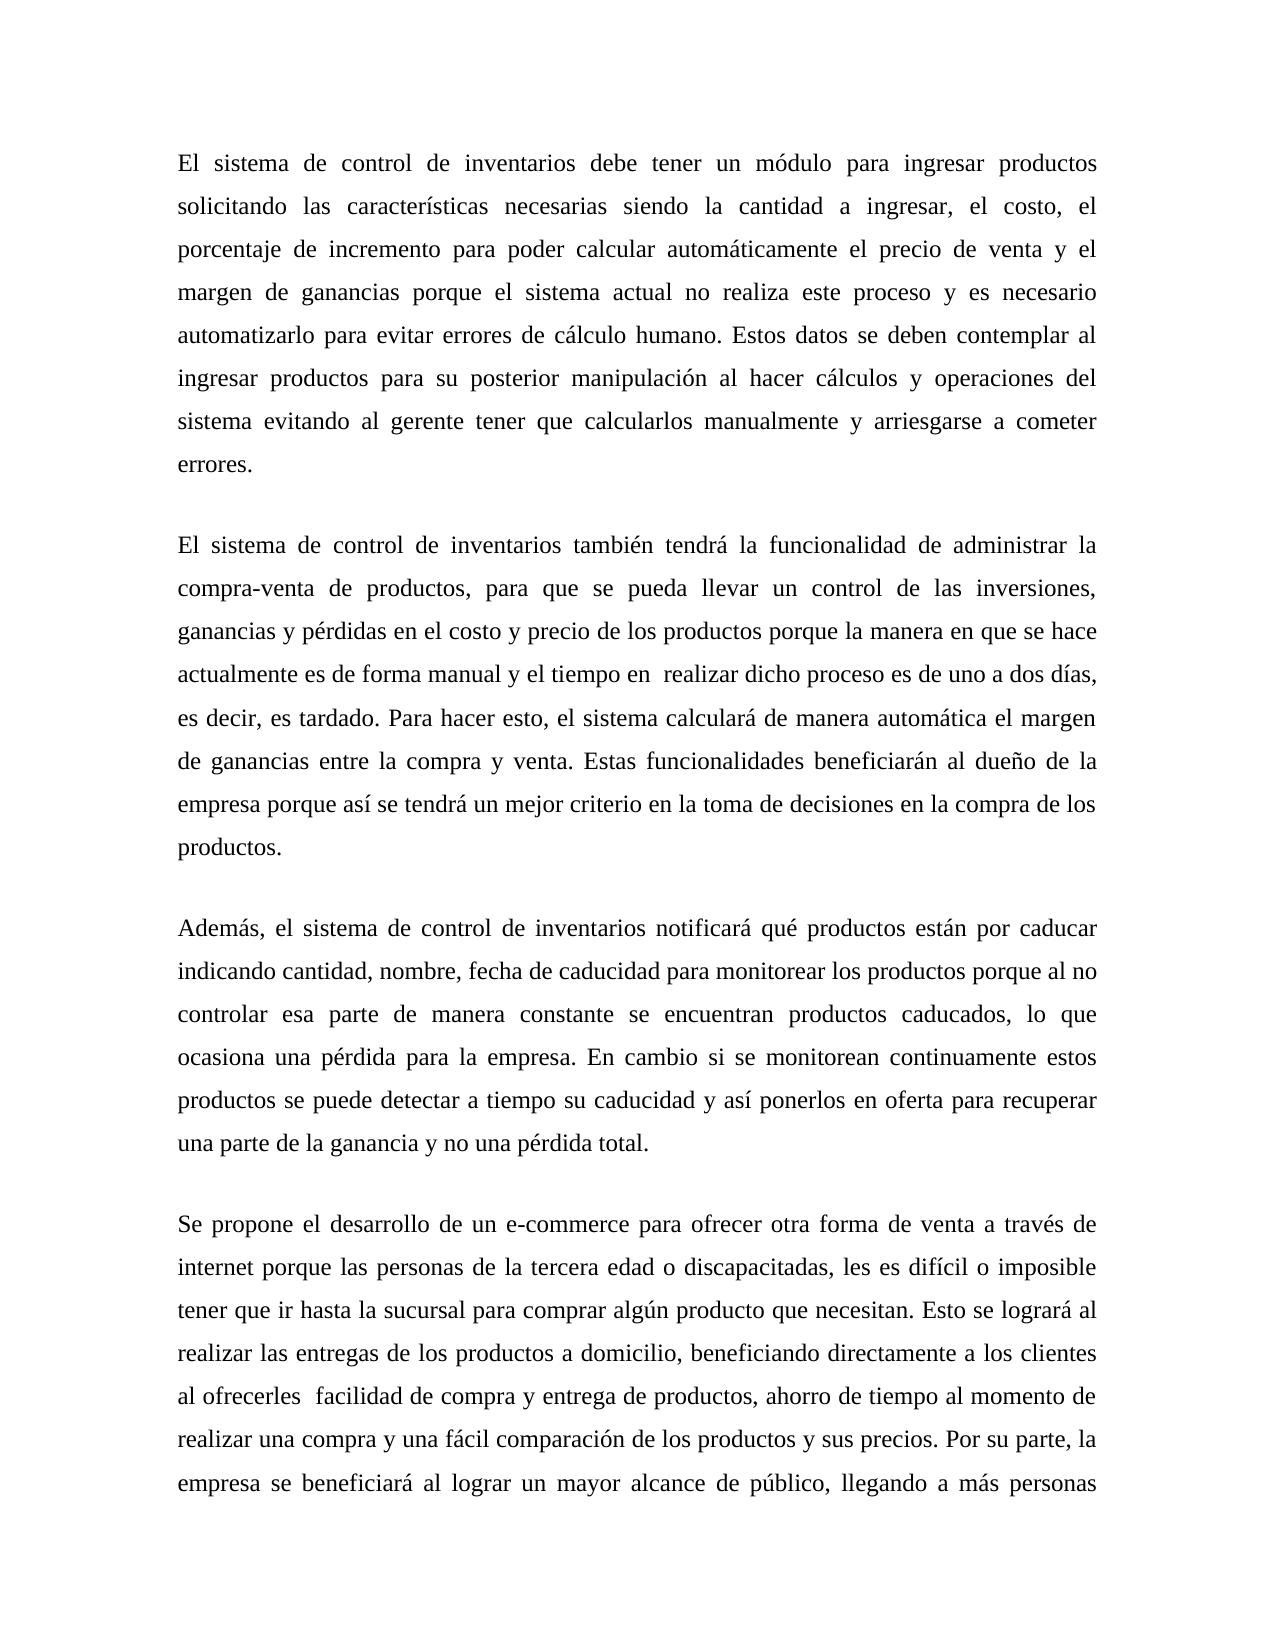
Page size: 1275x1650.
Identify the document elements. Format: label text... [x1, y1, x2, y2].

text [177, 1209, 1098, 1496]
text El sistema de control de inventarios debe tener un módulo para ingresar productos solicitando las características necesarias siendo la cantidad a ingresar, el costo, el porcentaje de incremento para poder calcular automáticamente el precio de venta y el margen de ganancias porque el sistema actual no realiza este proceso y es necesario automatizarlo para evitar errores de cálculo humano. Estos datos se deben contemplar al ingresar productos para su posterior manipulación al hacer cálculos y operaciones del sistema evitando al gerente tener que calcularlos manualmente y arriesgarse a cometer errores. [177, 148, 1098, 478]
text Además, el sistema de control de inventarios notificará qué productos están por caducar indicando cantidad, nombre, fecha de caducidad para monitorear los productos porque al no controlar esa parte de manera constante se encuentran productos caducados, lo que ocasiona una pérdida para la empresa. En cambio si se monitorean continuamente estos productos se puede detectar a tiempo su caducidad y así ponerlos en oferta para recuperar una parte de la ganancia y no una pérdida total. [177, 913, 1098, 1157]
text El sistema de control de inventarios también tendrá la funcionalidad de administrar la compra-venta de productos, para que se pueda llevar un control de las inversiones, ganancias y pérdidas en el costo y precio de los productos porque la manera en que se hace actualmente es de forma manual y el tiempo en realizar dicho proceso es de uno a dos días, es decir, es tardado. Para hacer esto, el sistema calculará de manera automática el margen de ganancias entre la compra y venta. Estas funcionalidades beneficiarán al dueño de la empresa porque así se tendrá un mejor criterio en la toma de decisiones en la compra de los productos. [177, 530, 1098, 861]
